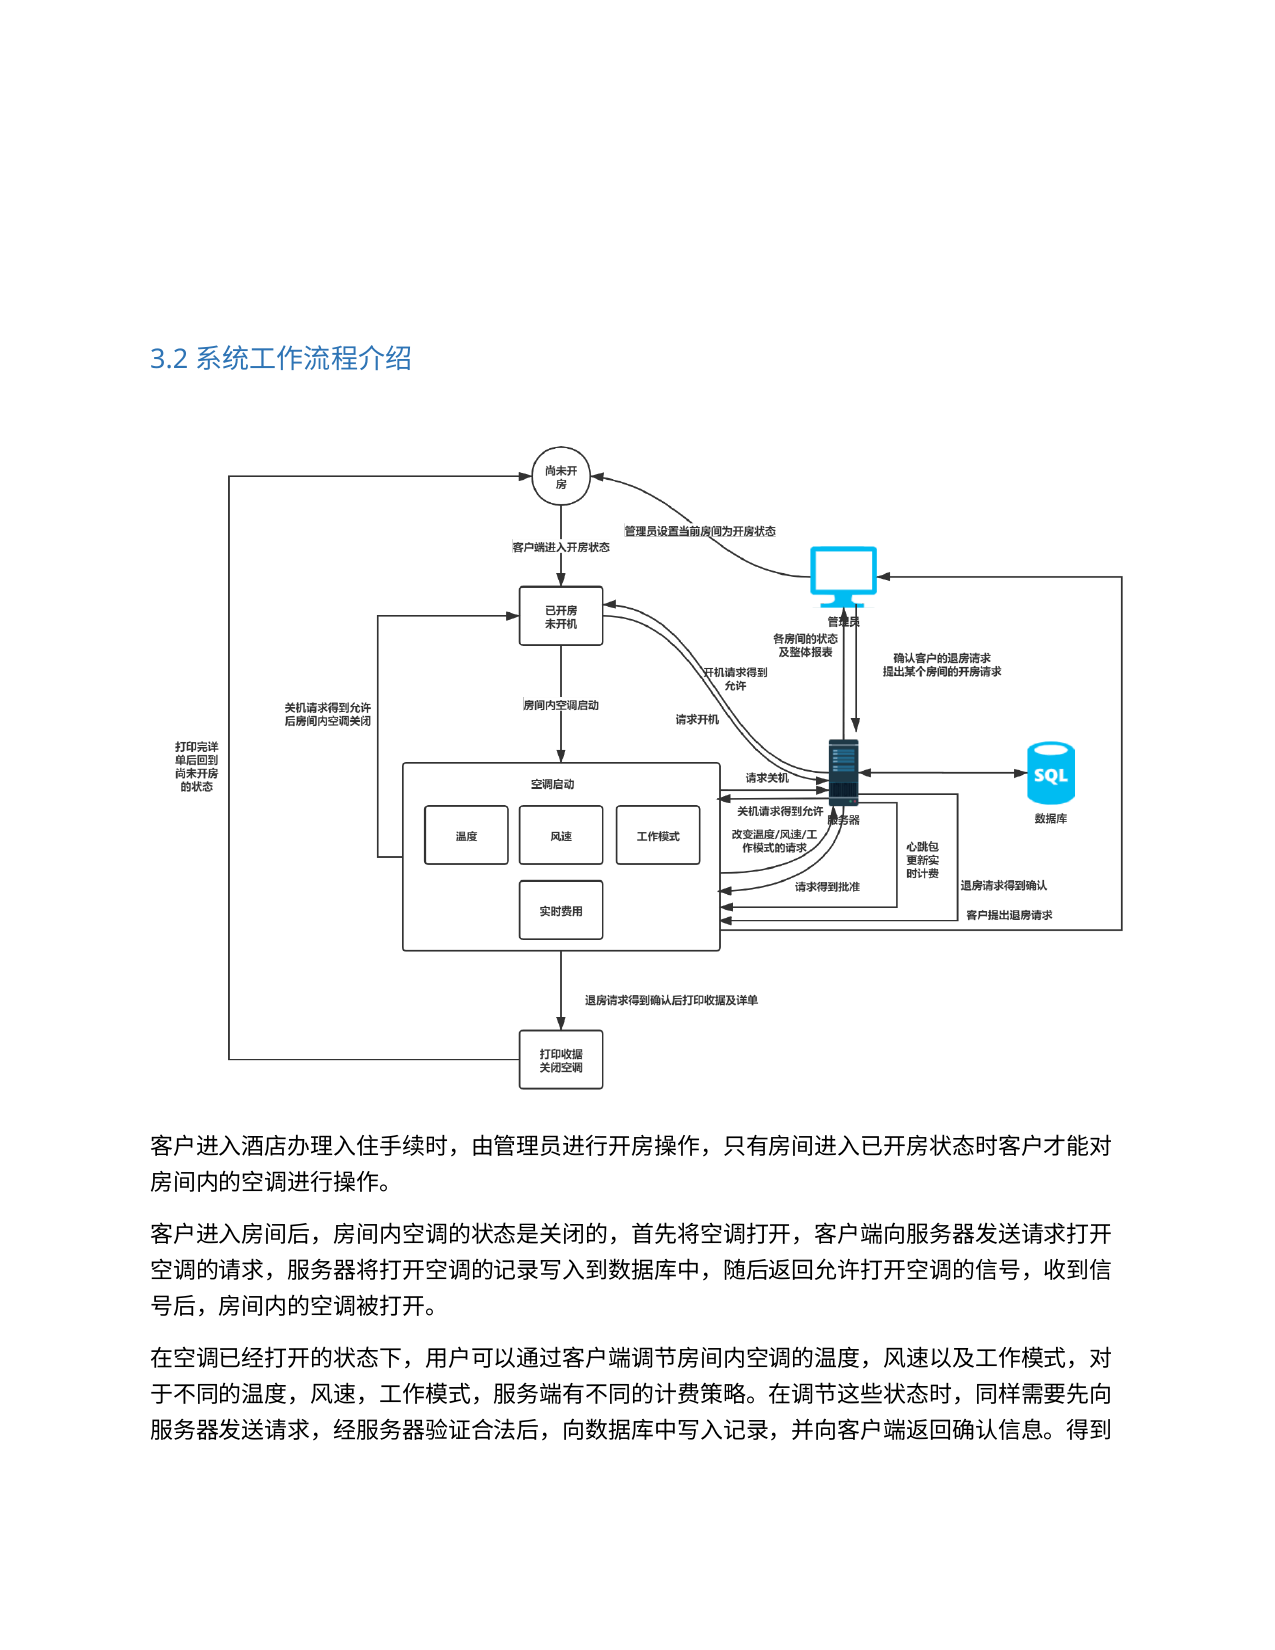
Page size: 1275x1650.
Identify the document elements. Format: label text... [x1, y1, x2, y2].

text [150, 1340, 1125, 1445]
subtitle 3.2 系统工作流程介绍 [150, 337, 1125, 377]
text 客户进入房间后，房间内空调的状态是关闭的，首先将空调打开，客户端向服务器发送请求打开空调的请求，服务器将打开空调的记录写入到数据库中，随后返回允许打开空调的信号，收到信号后，房间内的空调被打开。 [150, 1216, 1125, 1321]
text 客户进入酒店办理入住手续时，由管理员进行开房操作，只有房间进入已开房状态时客户才能对房间内的空调进行操作。 [150, 1127, 1125, 1197]
picture [150, 426, 1142, 1109]
